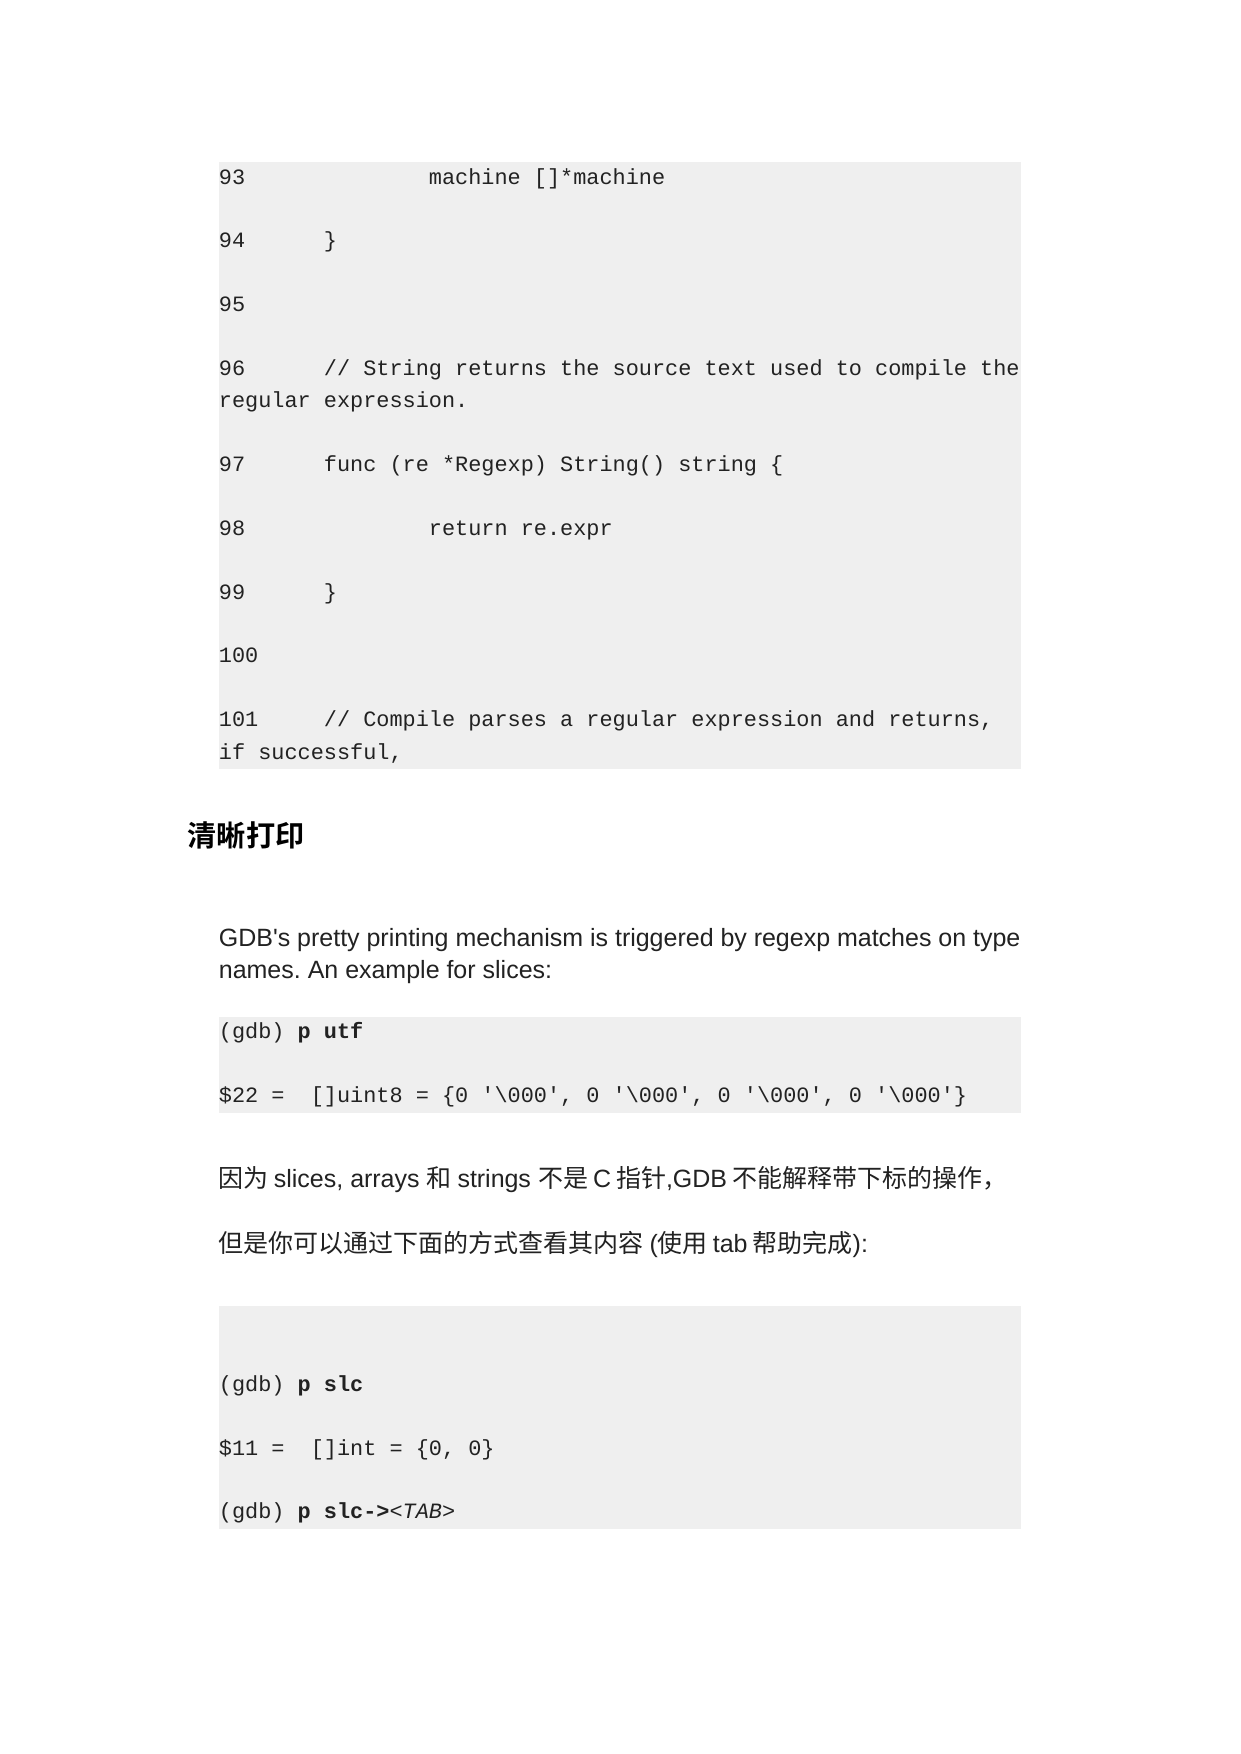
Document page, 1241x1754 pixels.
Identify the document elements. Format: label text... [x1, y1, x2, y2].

text 100 [219, 641, 1021, 673]
text GDB's pretty printing mechanism is triggered by regexp matches on type names. An example for slices: [219, 921, 1021, 986]
text (gdb) p slc-><TAB> [219, 1497, 1021, 1529]
text 96 // String returns the source text used to compile the regular expression. [219, 353, 1021, 418]
text (gdb) p utf [219, 1017, 1021, 1049]
text (gdb) p slc [219, 1369, 1021, 1402]
text 99 } [219, 577, 1021, 609]
text 97 func (re *Regexp) String() string { [219, 449, 1021, 482]
text 因为slices, arrays 和 strings 不是C指针,GDB不能解释带下标的操作，但是你可以通过下面的方式查看其内容 (使用tab帮助完成): [219, 1144, 1021, 1274]
text $22 = []uint8 = {0 '\000', 0 '\000', 0 '\000', 0 '\000'} [219, 1081, 1021, 1113]
subtitle 清晰打印 [187, 801, 1053, 866]
text 94 } [219, 226, 1021, 258]
text 101 // Compile parses a regular expression and returns, if successful, [219, 704, 1021, 769]
text $11 = []int = {0, 0} [219, 1433, 1021, 1466]
text 93 machine []*machine [219, 162, 1021, 194]
text 95 [219, 289, 1021, 322]
text 98 return re.expr [219, 513, 1021, 546]
